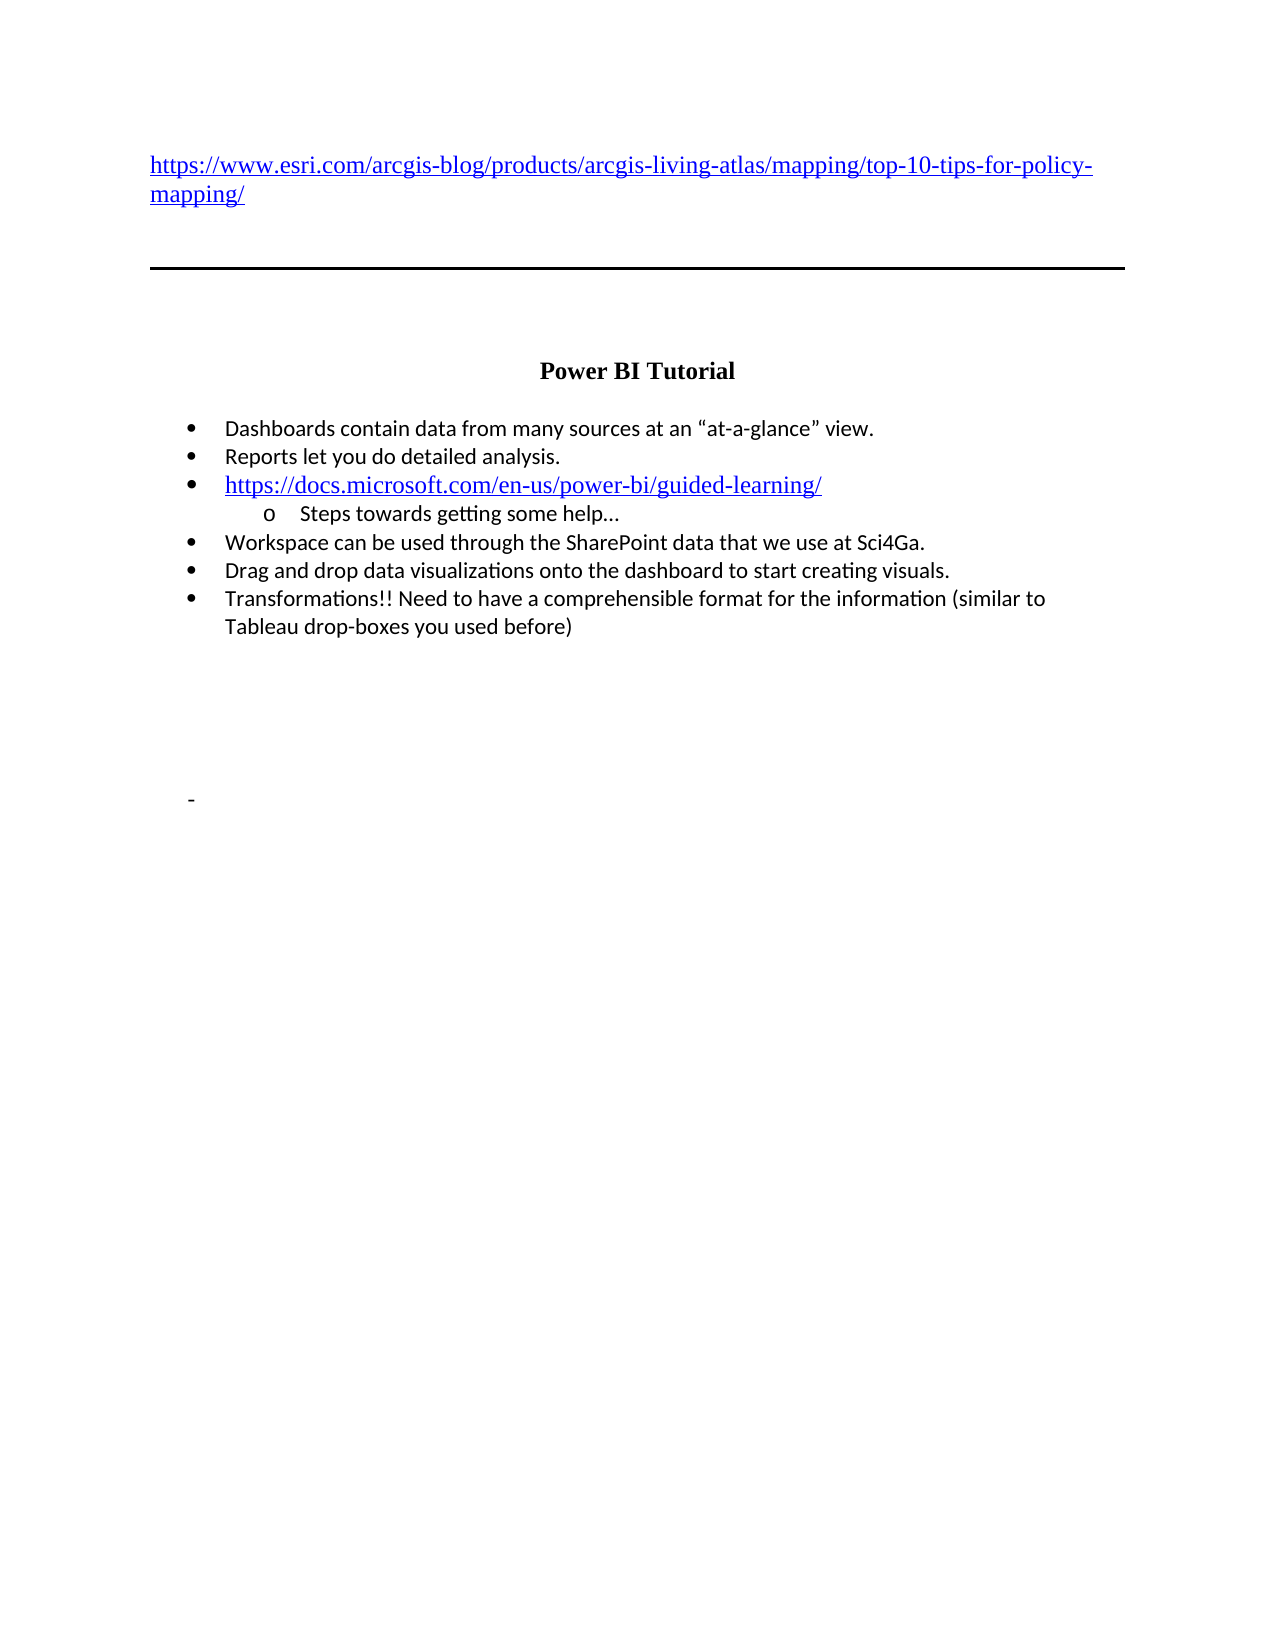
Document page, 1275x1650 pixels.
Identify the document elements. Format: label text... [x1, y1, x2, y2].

list Workspace can be used through the SharePoint data that we use at Sci4Ga. [187, 528, 1125, 556]
list Reports let you do detailed analysis. [187, 442, 1125, 470]
list Drag and drop data visualizations onto the dashboard to start creating visuals. [187, 556, 1125, 584]
text Power BI Tutorial [150, 356, 1125, 385]
list Steps towards getting some help… [262, 499, 1125, 528]
text https://www.esri.com/arcgis-blog/products/arcgis-living-atlas/mapping/top-10-tips-for-policy-mapping/ [150, 150, 1125, 207]
list Transformations!! Need to have a comprehensible format for the information (similar to Tableau drop-boxes you used before) [187, 584, 1125, 640]
list https://docs.microsoft.com/en-us/power-bi/guided-learning/ [187, 470, 1125, 499]
list Dashboards contain data from many sources at an “at-a-glance” view. [187, 414, 1125, 442]
